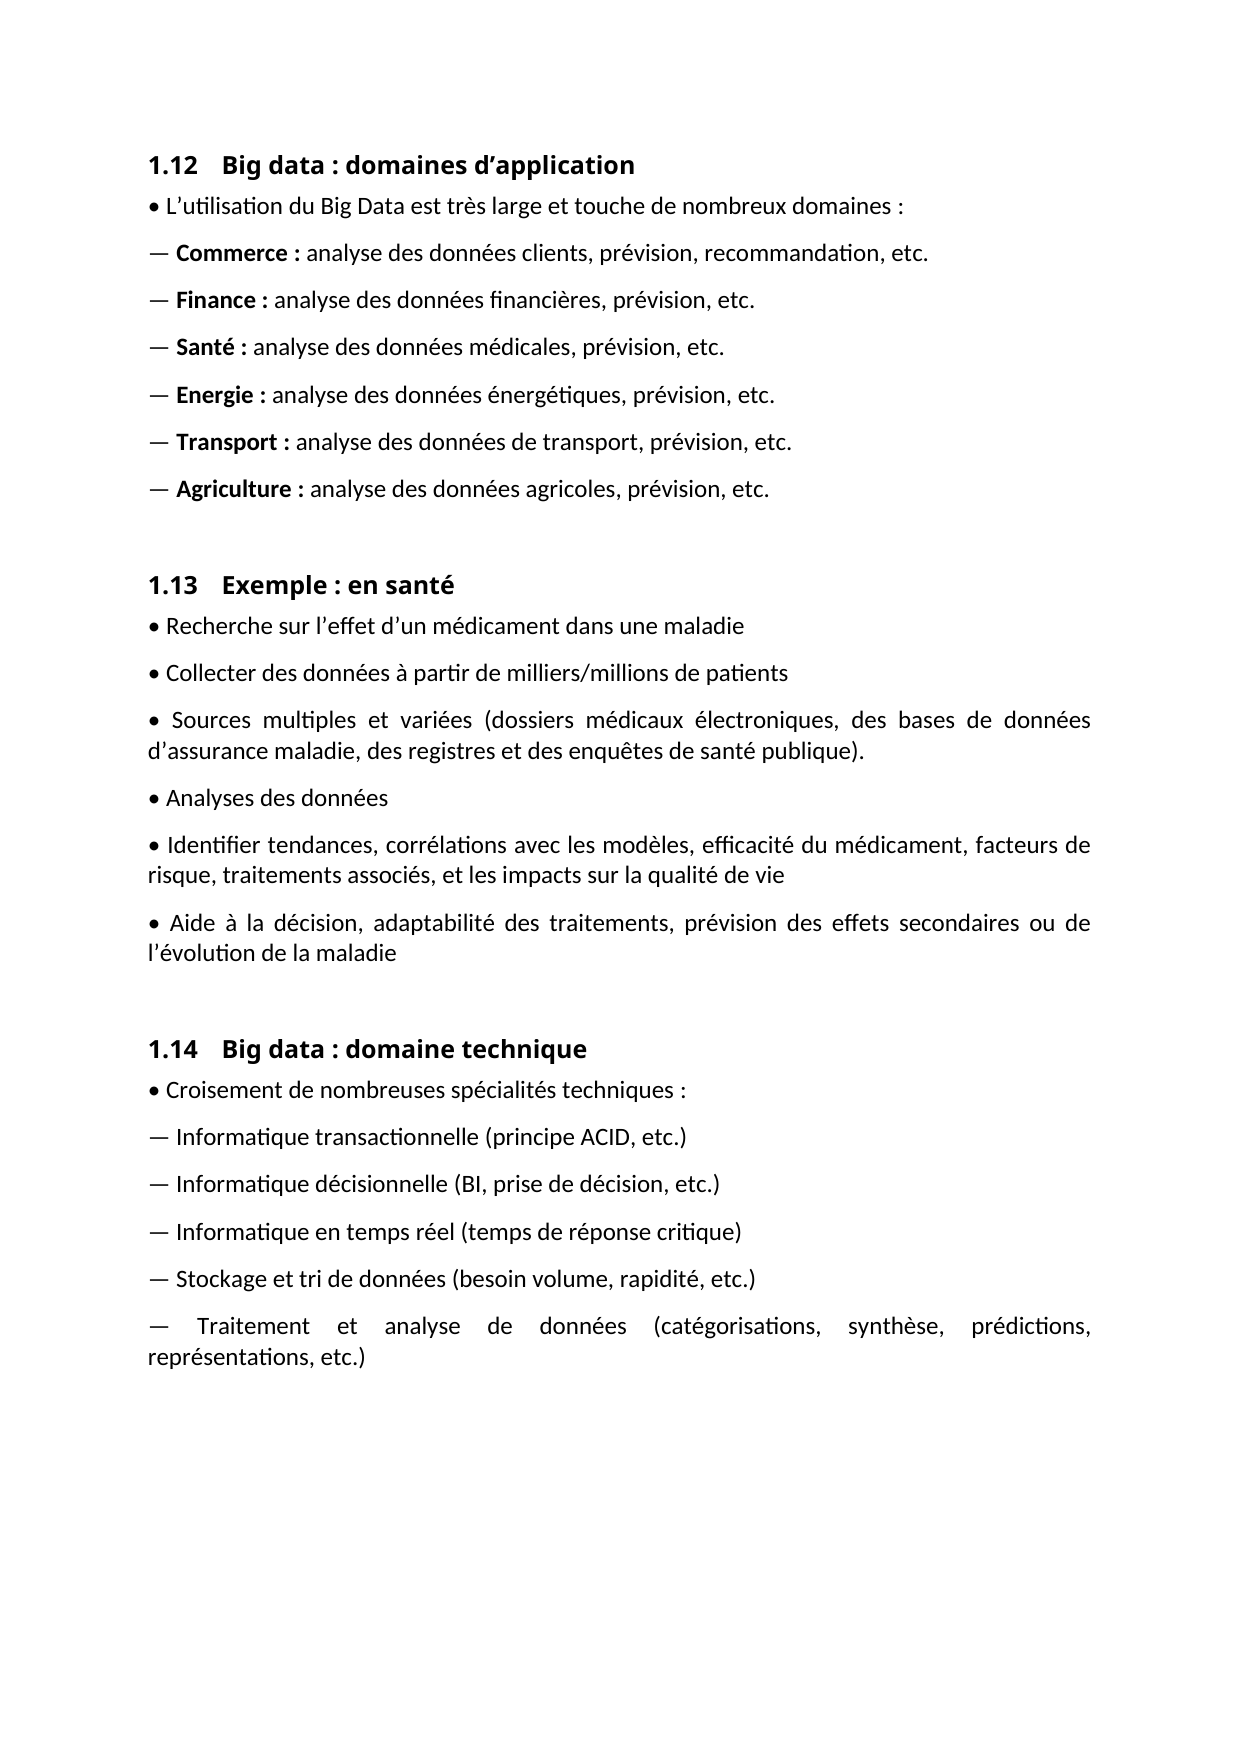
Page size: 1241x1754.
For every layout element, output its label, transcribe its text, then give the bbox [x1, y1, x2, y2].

text — Informatique transactionnelle (principe ACID, etc.) [148, 1121, 1093, 1152]
subtitle Big data : domaines d’application [148, 148, 1093, 182]
subtitle Big data : domaine technique [148, 1032, 1093, 1066]
text • Aide à la décision, adaptabilité des traitements, prévision des effets secondaires ou de l’évolution de la maladie [148, 907, 1093, 968]
text • Recherche sur l’effet d’un médicament dans une maladie [148, 610, 1093, 640]
text — Finance : analyse des données financières, prévision, etc. [148, 284, 1093, 315]
text • Collecter des données à partir de milliers/millions de patients [148, 657, 1093, 688]
text • L’utilisation du Big Data est très large et touche de nombreux domaines : [148, 190, 1093, 221]
text — Informatique décisionnelle (BI, prise de décision, etc.) [148, 1168, 1093, 1199]
text — Traitement et analyse de données (catégorisations, synthèse, prédictions, représentations, etc.) [148, 1310, 1093, 1371]
text — Santé : analyse des données médicales, prévision, etc. [148, 332, 1093, 362]
text — Commerce : analyse des données clients, prévision, recommandation, etc. [148, 237, 1093, 268]
text • Analyses des données [148, 782, 1093, 812]
text — Agriculture : analyse des données agricoles, prévision, etc. [148, 473, 1093, 504]
text — Informatique en temps réel (temps de réponse critique) [148, 1216, 1093, 1246]
text — Transport : analyse des données de transport, prévision, etc. [148, 426, 1093, 456]
text — Energie : analyse des données énergétiques, prévision, etc. [148, 379, 1093, 409]
text • Sources multiples et variées (dossiers médicaux électroniques, des bases de données d’assurance maladie, des registres et des enquêtes de santé publique). [148, 704, 1093, 765]
text — Stockage et tri de données (besoin volume, rapidité, etc.) [148, 1263, 1093, 1293]
subtitle Exemple : en santé [148, 567, 1093, 602]
text • Identifier tendances, corrélations avec les modèles, efficacité du médicament, facteurs de risque, traitements associés, et les impacts sur la qualité de vie [148, 829, 1093, 890]
text • Croisement de nombreuses spécialités techniques : [148, 1074, 1093, 1105]
